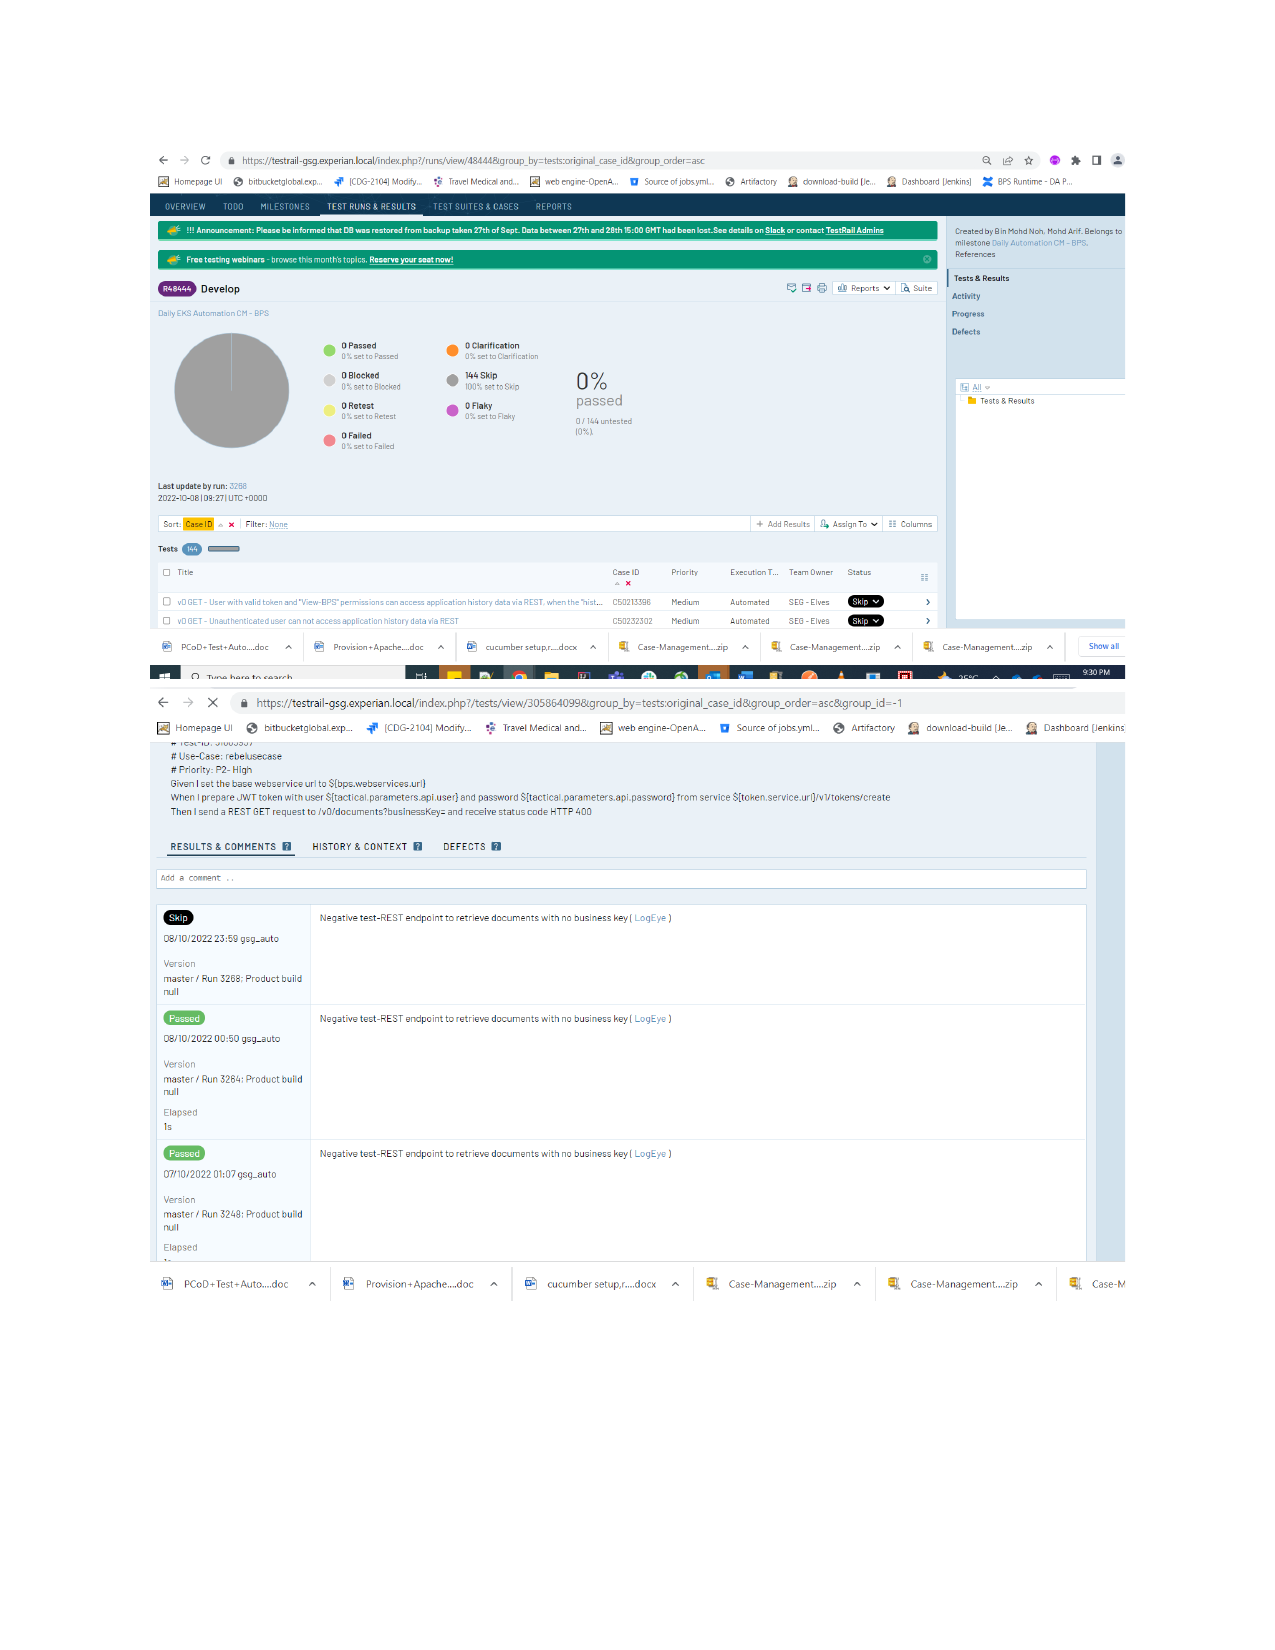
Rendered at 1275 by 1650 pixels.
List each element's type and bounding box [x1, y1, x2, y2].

picture [150, 687, 1125, 1304]
picture [150, 150, 1125, 679]
